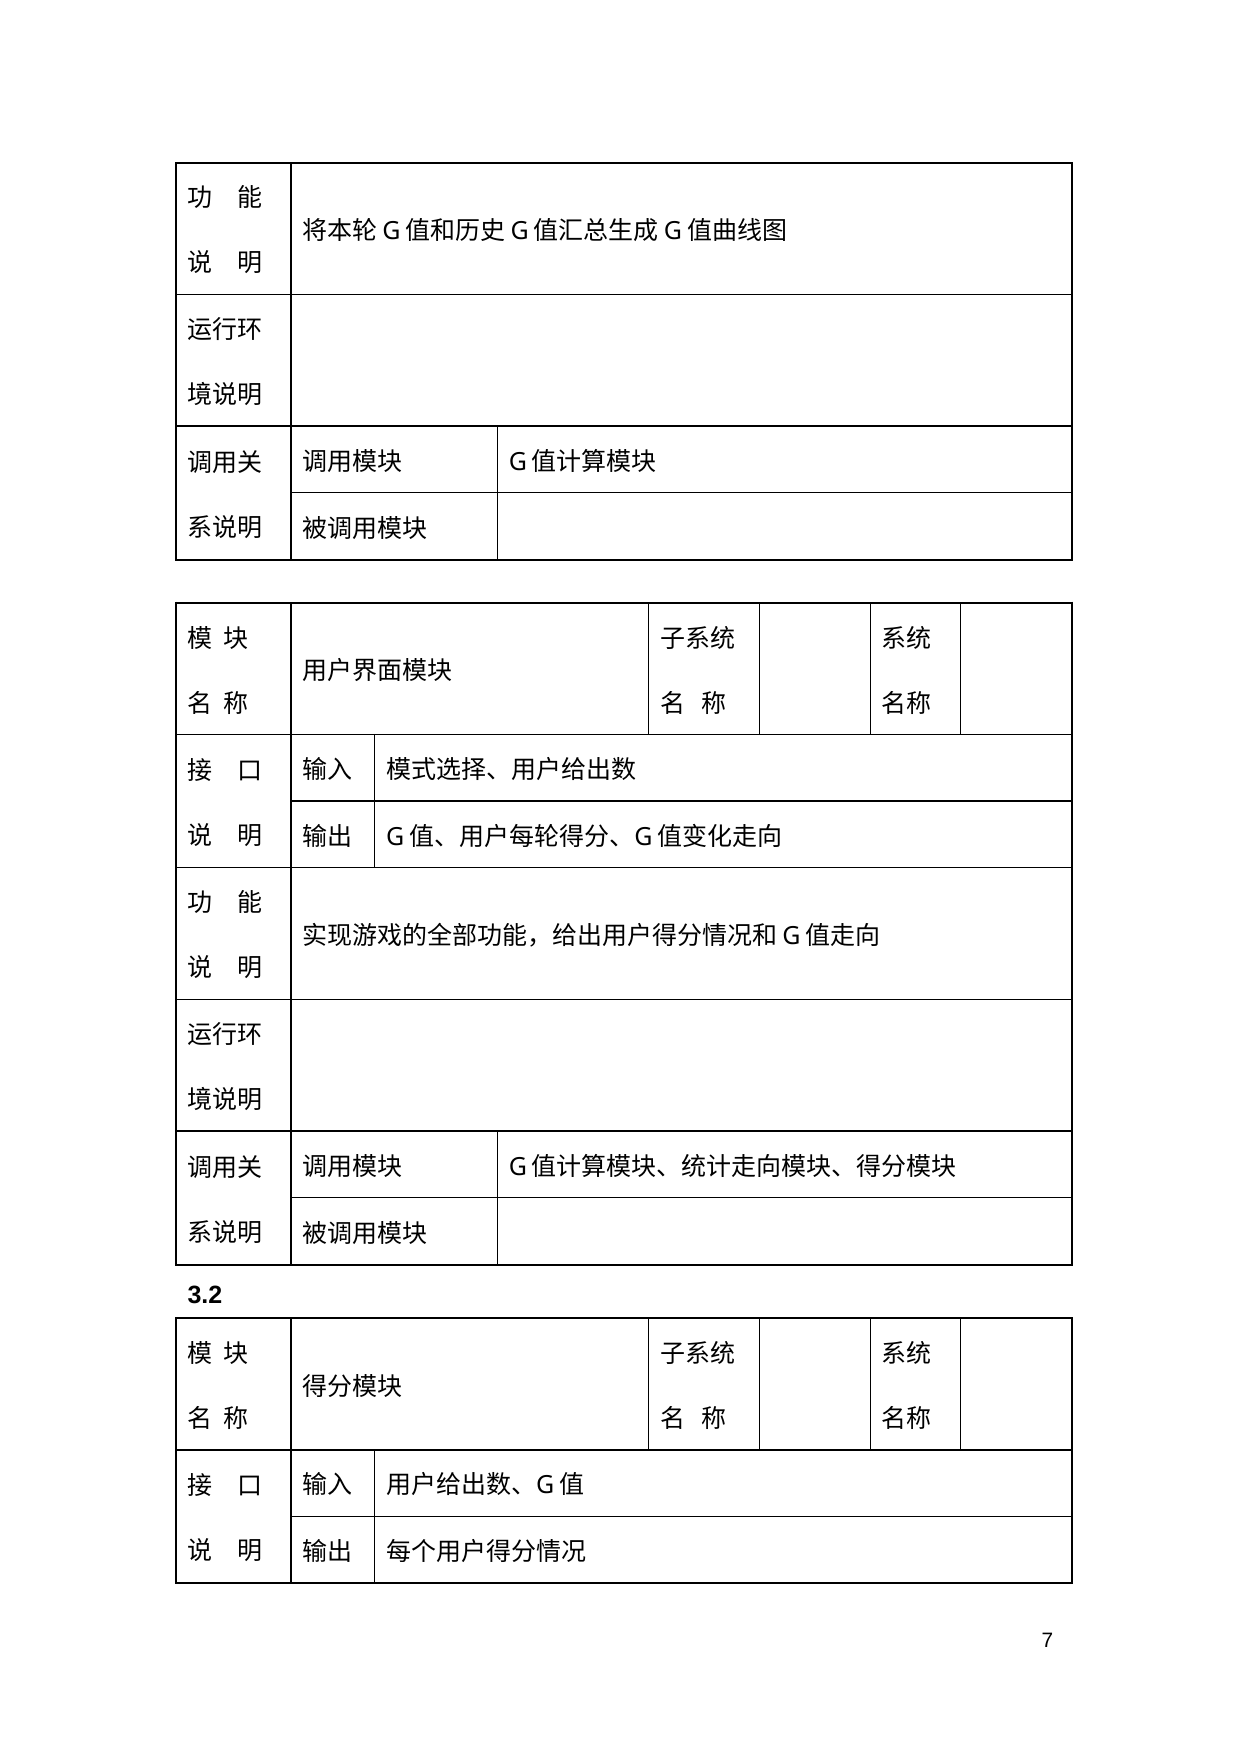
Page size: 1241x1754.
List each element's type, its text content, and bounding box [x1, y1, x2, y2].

table_cell 输出 [292, 1517, 374, 1582]
table_header [760, 604, 870, 734]
table_cell 调用关 系说明 [177, 427, 290, 559]
table_cell G值计算模块 [498, 427, 1071, 492]
table_cell 将本轮G值和历史G值汇总生成G值曲线图 [292, 164, 1071, 293]
table_cell [292, 295, 1071, 425]
table_header 模 块 名 称 [177, 604, 290, 734]
table_cell 用户给出数、G值 [375, 1451, 1071, 1516]
table_cell 实现游戏的全部功能，给出用户得分情况和G值走向 [292, 868, 1071, 998]
table_cell 输出 [292, 802, 374, 867]
table_header 系统 名称 [871, 1319, 960, 1449]
table_cell 调用关 系说明 [177, 1132, 290, 1264]
table_header [961, 1319, 1071, 1449]
table_cell 功 能 说 明 [177, 164, 290, 293]
table_cell [498, 1198, 1071, 1264]
table_cell 运行环 境说明 [177, 295, 290, 425]
table_cell G值、用户每轮得分、G值变化走向 [375, 802, 1071, 867]
table_cell 调用模块 [292, 427, 497, 492]
table_cell 调用模块 [292, 1132, 497, 1197]
table_header 用户界面模块 [292, 604, 648, 734]
table_cell 模式选择、用户给出数 [375, 735, 1071, 800]
table_header 系统 名称 [871, 604, 960, 734]
table_header 子系统名 称 [649, 1319, 759, 1449]
table_header 模 块 名 称 [177, 1319, 290, 1449]
table_cell 功 能 说 明 [177, 868, 290, 998]
table_cell 每个用户得分情况 [375, 1517, 1071, 1582]
table_cell 接 口 说 明 [177, 1451, 290, 1582]
table_header 子系统名 称 [649, 604, 759, 734]
table_cell 接 口 说 明 [177, 735, 290, 867]
table_header 得分模块 [292, 1319, 648, 1449]
table_cell [498, 493, 1071, 559]
table_cell 被调用模块 [292, 493, 497, 559]
table_cell G值计算模块、统计走向模块、得分模块 [498, 1132, 1071, 1197]
table_cell [292, 1000, 1071, 1130]
table_cell 被调用模块 [292, 1198, 497, 1264]
table_cell 运行环 境说明 [177, 1000, 290, 1130]
table_cell 输入 [292, 1451, 374, 1516]
table_cell 输入 [292, 735, 374, 800]
table_header [961, 604, 1071, 734]
table_header [760, 1319, 870, 1449]
